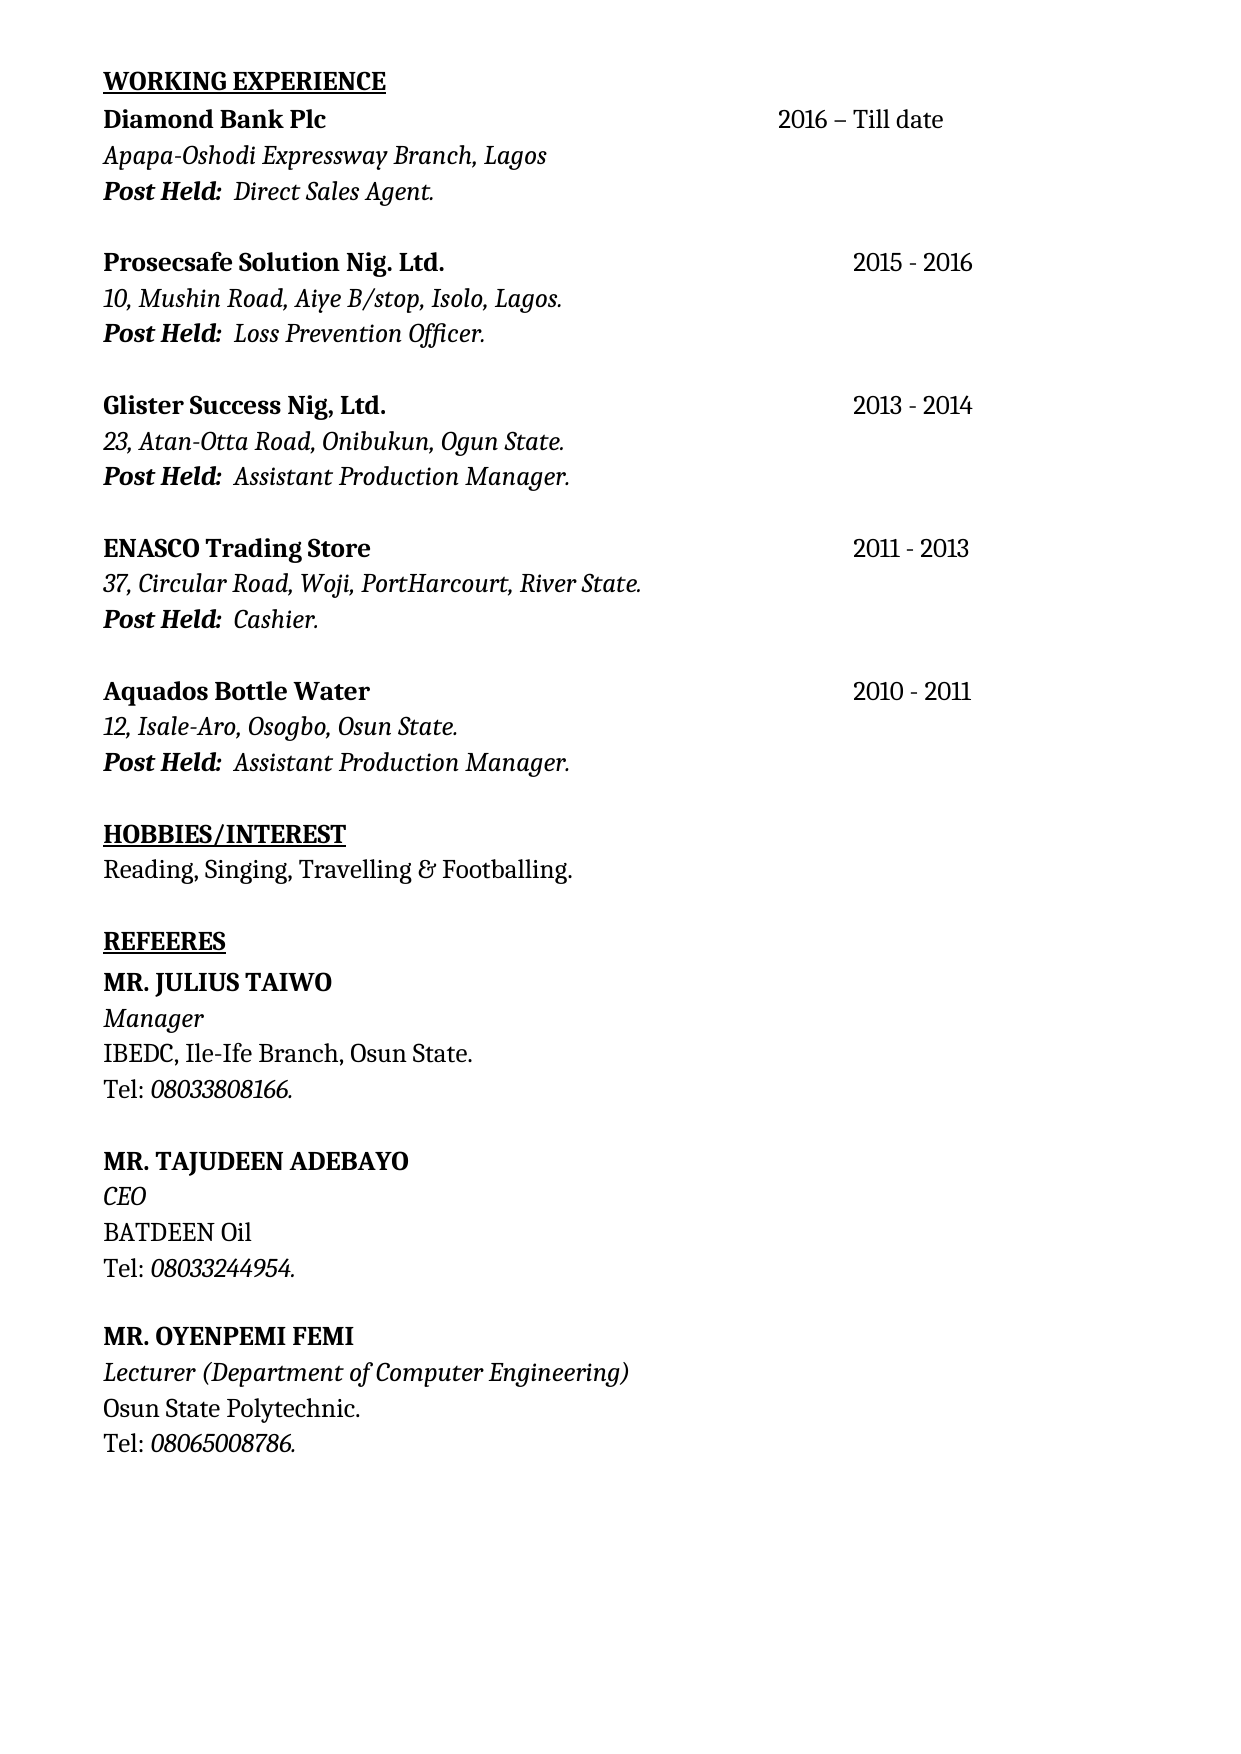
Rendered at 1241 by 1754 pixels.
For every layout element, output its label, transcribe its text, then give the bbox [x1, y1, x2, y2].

text BATDEEN Oil [103, 1217, 1162, 1248]
text Aquados Bottle Water 2010 - 2011 [103, 676, 1162, 707]
text MR. OYENPEMI FEMI [103, 1321, 1162, 1352]
text MR. JULIUS TAIWO [103, 967, 1162, 998]
text CEO [103, 1181, 1162, 1212]
text Reading, Singing, Travelling & Footballing. [103, 854, 1162, 886]
text Glister Success Nig, Ltd. 2013 - 2014 [103, 390, 1162, 421]
text Lecturer (Department of Computer Engineering) [103, 1357, 1162, 1388]
text Prosecsafe Solution Nig. Ltd. 2015 - 2016 [103, 247, 1162, 278]
text Diamond Bank Plc 2016 – Till date [103, 104, 1162, 135]
text 23, Atan-Otta Road, Onibukun, Ogun State. [103, 426, 1162, 457]
text Tel: 08065008786. [103, 1428, 1162, 1459]
text Post Held: Assistant Production Manager. [103, 461, 1162, 492]
text Osun State Polytechnic. [103, 1393, 1162, 1424]
text Post Held: Direct Sales Agent. [103, 176, 1162, 207]
text Post Held: Assistant Production Manager. [103, 747, 1162, 778]
text IBEDC, Ile-Ife Branch, Osun State. [103, 1038, 1162, 1069]
text 10, Mushin Road, Aiye B/stop, Isolo, Lagos. [103, 283, 1162, 314]
text Manager [103, 1003, 1162, 1034]
text Apapa-Oshodi Expressway Branch, Lagos [103, 140, 1162, 171]
text Tel: 08033808166. [103, 1074, 1162, 1105]
text ENASCO Trading Store 2011 - 2013 [103, 533, 1162, 564]
text Tel: 08033244954. [103, 1253, 1162, 1284]
text Post Held: Loss Prevention Officer. [103, 318, 1162, 349]
text Post Held: Cashier. [103, 604, 1162, 635]
text WORKING EXPERIENCE [103, 66, 1162, 97]
text 12, Isale-Aro, Osogbo, Osun State. [103, 711, 1162, 743]
text HOBBIES/INTEREST [103, 819, 1162, 850]
text 37, Circular Road, Woji, PortHarcourt, River State. [103, 568, 1162, 600]
text MR. TAJUDEEN ADEBAYO [103, 1146, 1162, 1177]
text REFEERES [103, 926, 1162, 957]
